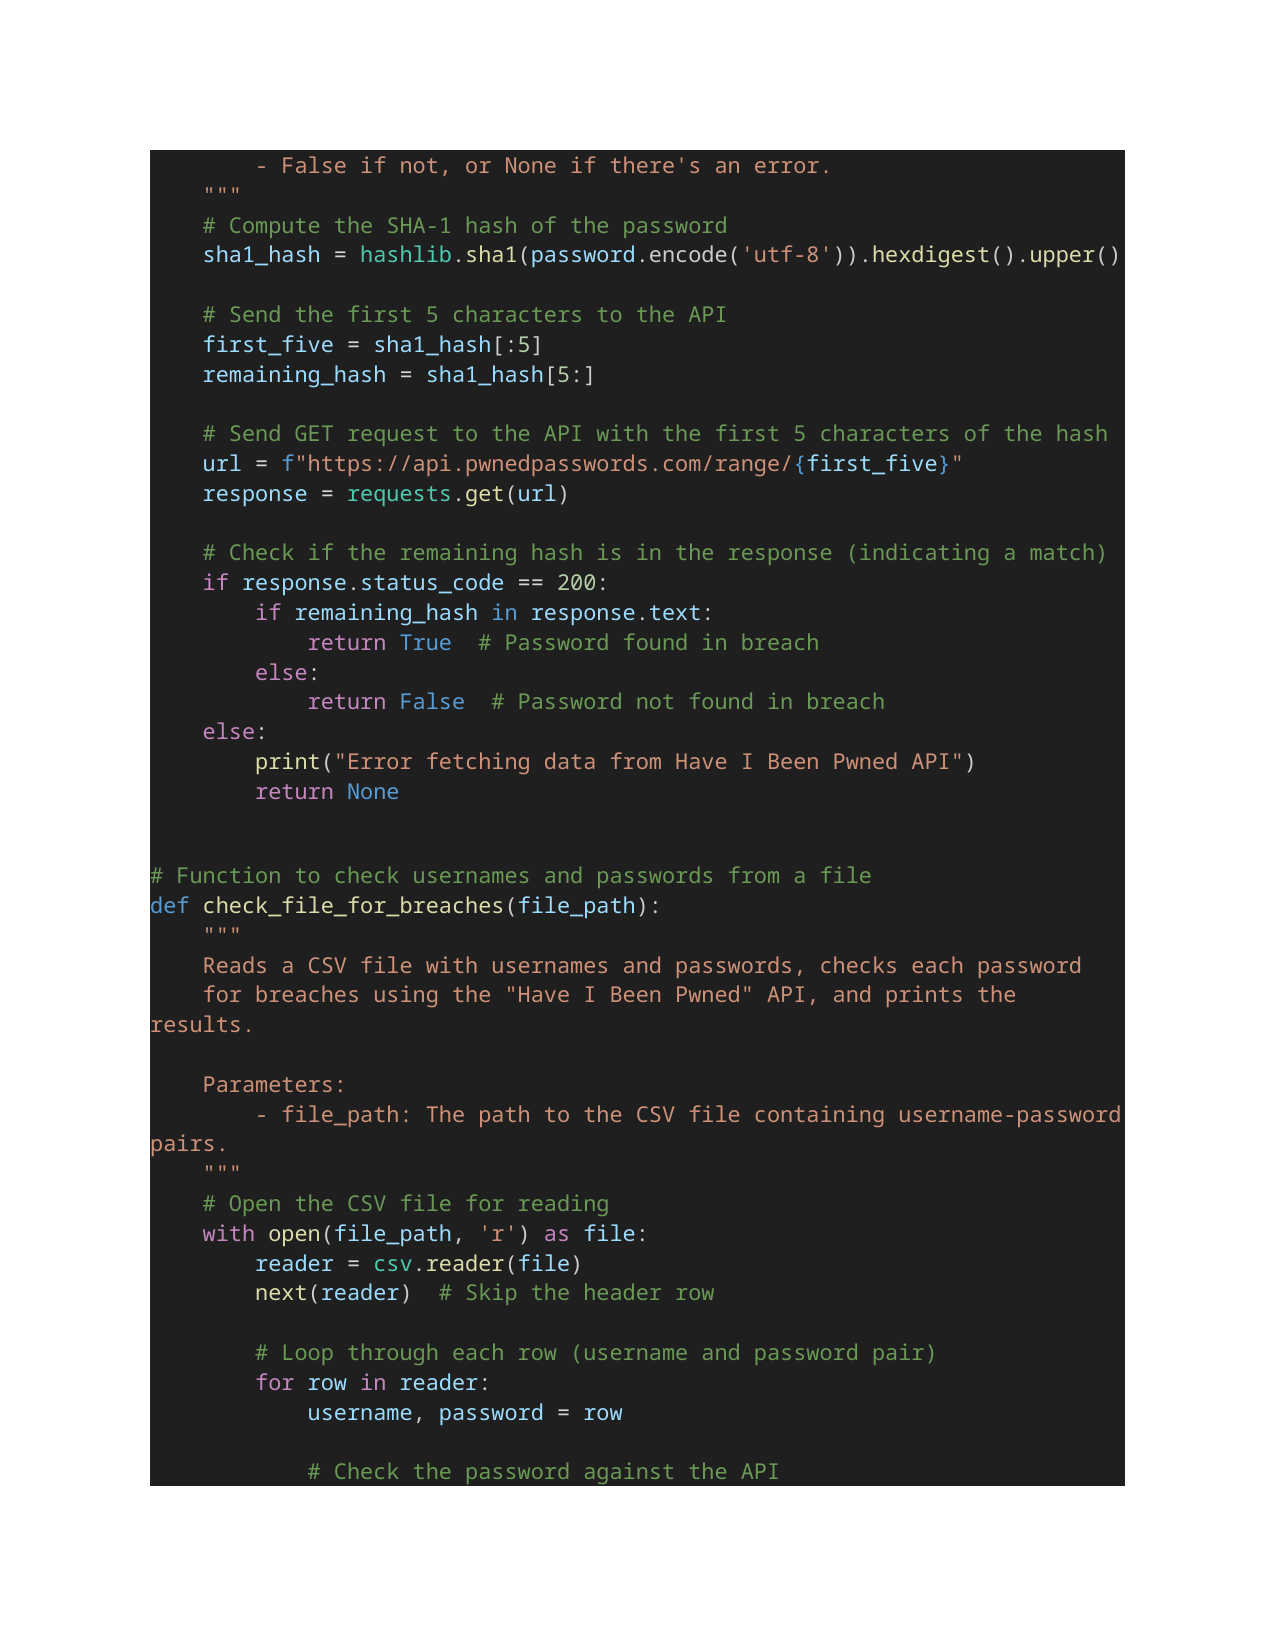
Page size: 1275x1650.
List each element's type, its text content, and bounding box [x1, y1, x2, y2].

text return False # Password not found in breach [150, 686, 1125, 716]
text """ [150, 1158, 1125, 1188]
text remaining_hash = sha1_hash[5:] [150, 358, 1125, 388]
text # Loop through each row (username and password pair) [150, 1337, 1125, 1367]
text - False if not, or None if there's an error. [150, 150, 1125, 180]
text response = requests.get(url) [150, 478, 1125, 507]
text first_five = sha1_hash[:5] [150, 329, 1125, 358]
text """ [150, 920, 1125, 949]
text print("Error fetching data from Have I Been Pwned API") [150, 746, 1125, 776]
text # Check the password against the API [150, 1456, 1125, 1486]
text sha1_hash = hashlib.sha1(password.encode('utf-8')).hexdigest().upper() [150, 239, 1125, 269]
text if remaining_hash in response.text: [150, 597, 1125, 627]
text url = f"https://api.pwnedpasswords.com/range/{first_five}" [150, 448, 1125, 478]
text # Open the CSV file for reading [150, 1188, 1125, 1218]
text for row in reader: [150, 1367, 1125, 1396]
text # Function to check usernames and passwords from a file [150, 860, 1125, 890]
text return None [150, 776, 1125, 805]
text # Send the first 5 characters to the API [150, 299, 1125, 329]
text # Compute the SHA-1 hash of the password [150, 209, 1125, 239]
text return True # Password found in breach [150, 627, 1125, 656]
text def check_file_for_breaches(file_path): [150, 890, 1125, 920]
text with open(file_path, 'r') as file: [150, 1218, 1125, 1247]
text # Send GET request to the API with the first 5 characters of the hash [150, 418, 1125, 448]
text Parameters: [150, 1069, 1125, 1098]
text - file_path: The path to the CSV file containing username-password pairs. [150, 1098, 1125, 1158]
text else: [150, 716, 1125, 746]
text """ [150, 180, 1125, 209]
text next(reader) # Skip the header row [150, 1277, 1125, 1307]
text username, password = row [150, 1396, 1125, 1426]
text Reads a CSV file with usernames and passwords, checks each password [150, 949, 1125, 979]
text for breaches using the "Have I Been Pwned" API, and prints the results. [150, 979, 1125, 1039]
text else: [150, 656, 1125, 686]
text # Check if the remaining hash is in the response (indicating a match) [150, 537, 1125, 567]
text if response.status_code == 200: [150, 567, 1125, 597]
text reader = csv.reader(file) [150, 1247, 1125, 1277]
